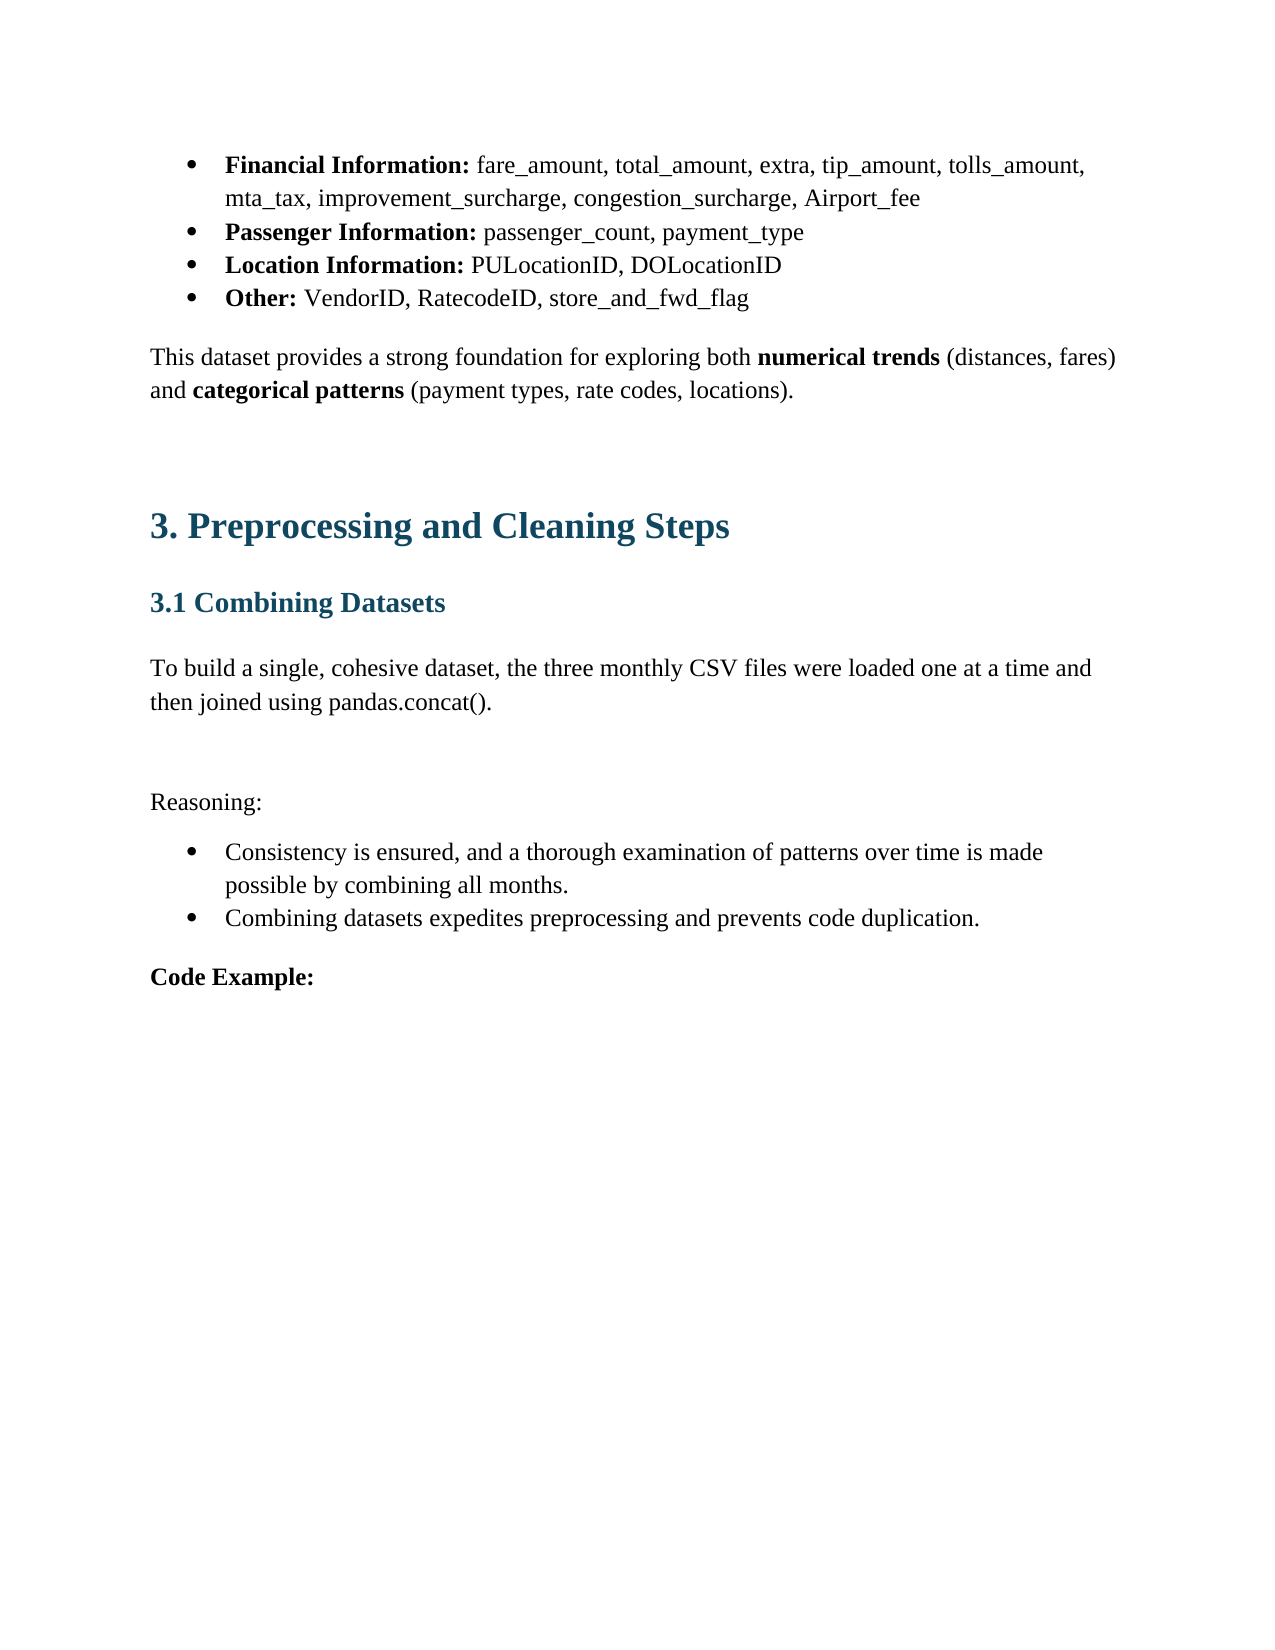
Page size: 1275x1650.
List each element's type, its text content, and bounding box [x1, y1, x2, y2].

text Reasoning: [150, 787, 1125, 815]
list Other: VendorID, RatecodeID, store_and_fwd_flag [187, 283, 1125, 312]
list Consistency is ensured, and a thorough examination of patterns over time is made possible by combining all months. [187, 837, 1125, 899]
list Financial Information: fare_amount, total_amount, extra, tip_amount, tolls_amount, mta_tax, improvement_surcharge, congestion_surcharge, Airport_fee [187, 150, 1125, 212]
subtitle 3.1 Combining Datasets [150, 585, 1125, 619]
text This dataset provides a strong foundation for exploring both numerical trends (distances, fares) and categorical patterns (payment types, rate codes, locations). [150, 342, 1125, 404]
text To build a single, cohesive dataset, the three monthly CSV files were loaded one at a time and then joined using pandas.concat(). [150, 653, 1125, 715]
subtitle 3. Preprocessing and Cleaning Steps [150, 504, 1125, 547]
list Location Information: PULocationID, DOLocationID [187, 250, 1125, 279]
list Combining datasets expedites preprocessing and prevents code duplication. [187, 903, 1125, 932]
text Code Example: [150, 962, 1125, 990]
list Passenger Information: passenger_count, payment_type [187, 217, 1125, 245]
